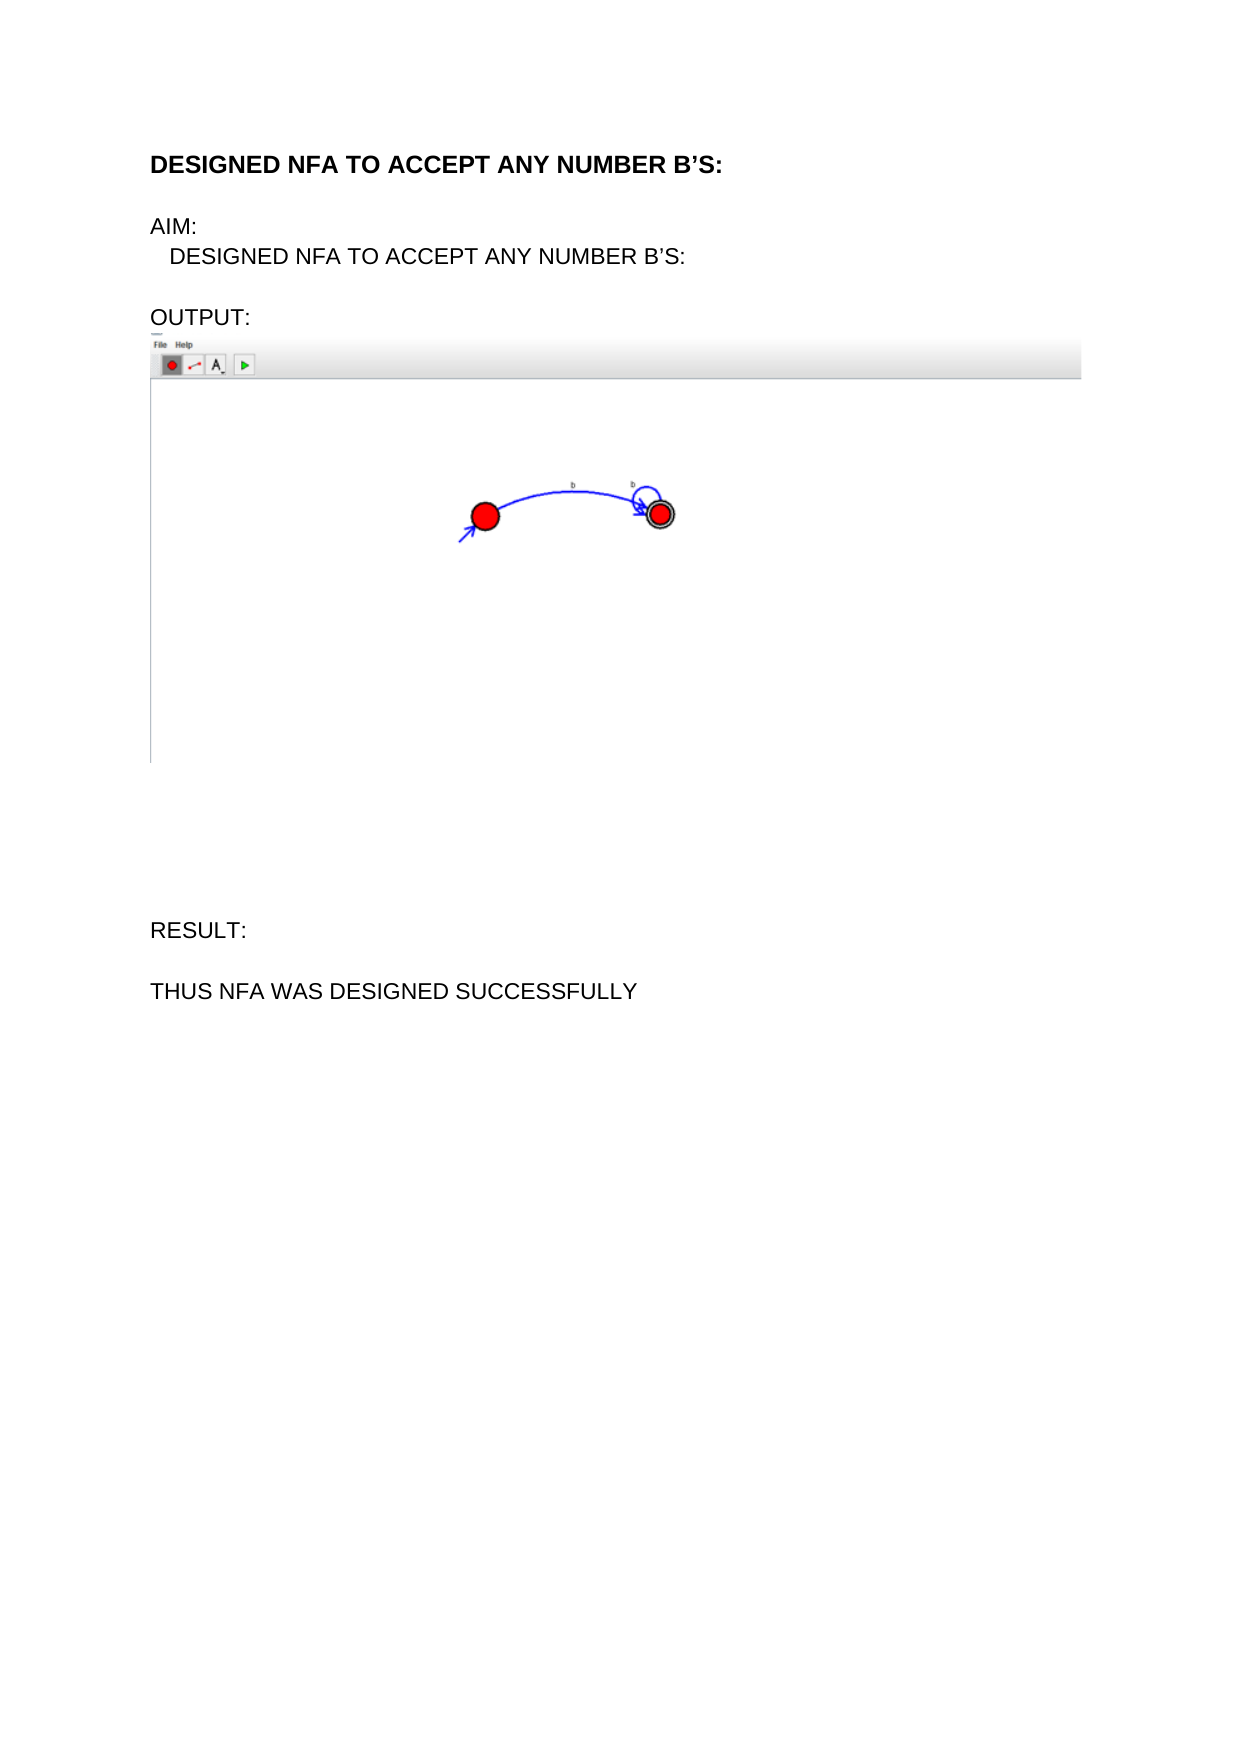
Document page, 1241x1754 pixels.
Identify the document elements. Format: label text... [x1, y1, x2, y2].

text AIM: [150, 213, 1090, 239]
picture [150, 333, 1082, 763]
text DESIGNED NFA TO ACCEPT ANY NUMBER B’S: [150, 150, 1090, 209]
text DESIGNED NFA TO ACCEPT ANY NUMBER B’S: [150, 243, 1090, 299]
text THUS NFA WAS DESIGNED SUCCESSFULLY [150, 978, 1090, 1004]
text RESULT: [150, 917, 1090, 944]
